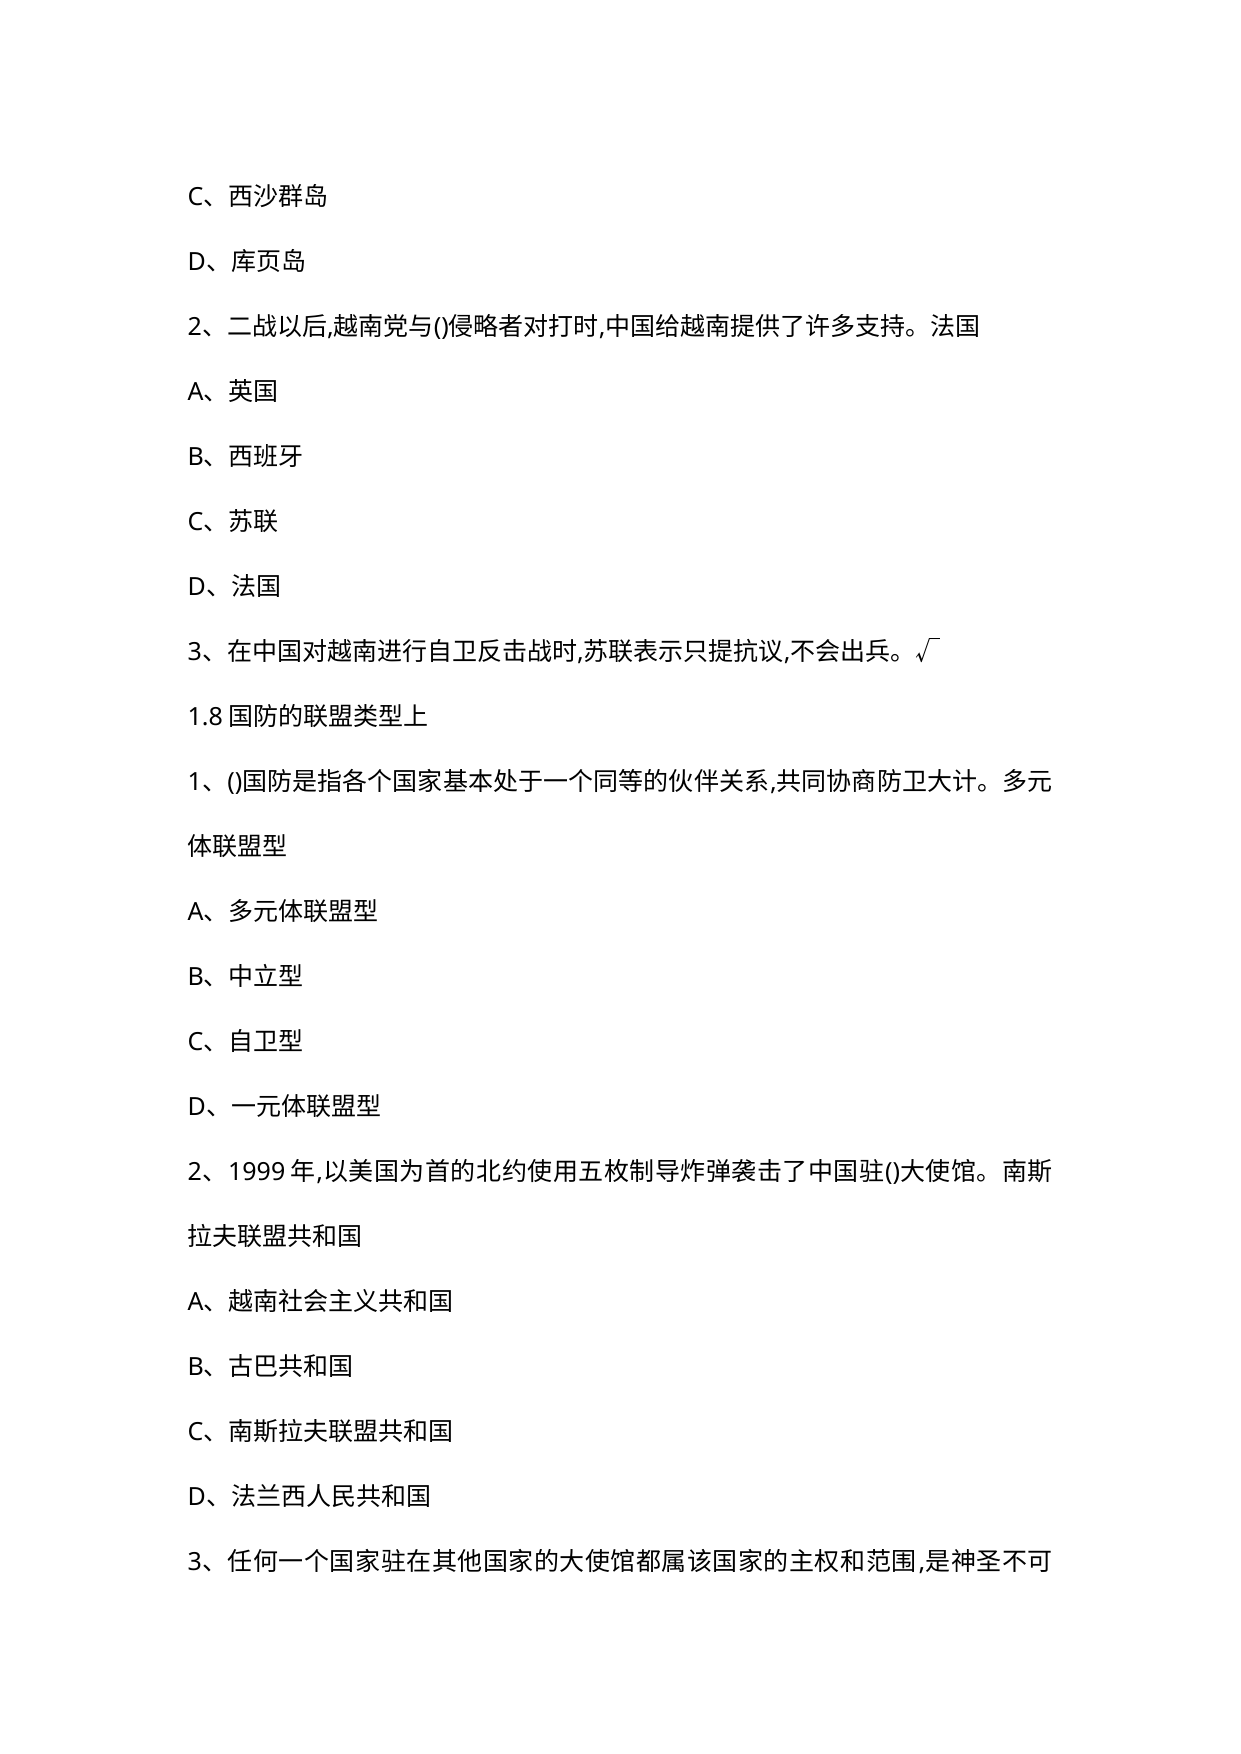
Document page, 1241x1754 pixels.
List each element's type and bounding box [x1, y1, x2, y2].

text [187, 162, 1053, 1592]
